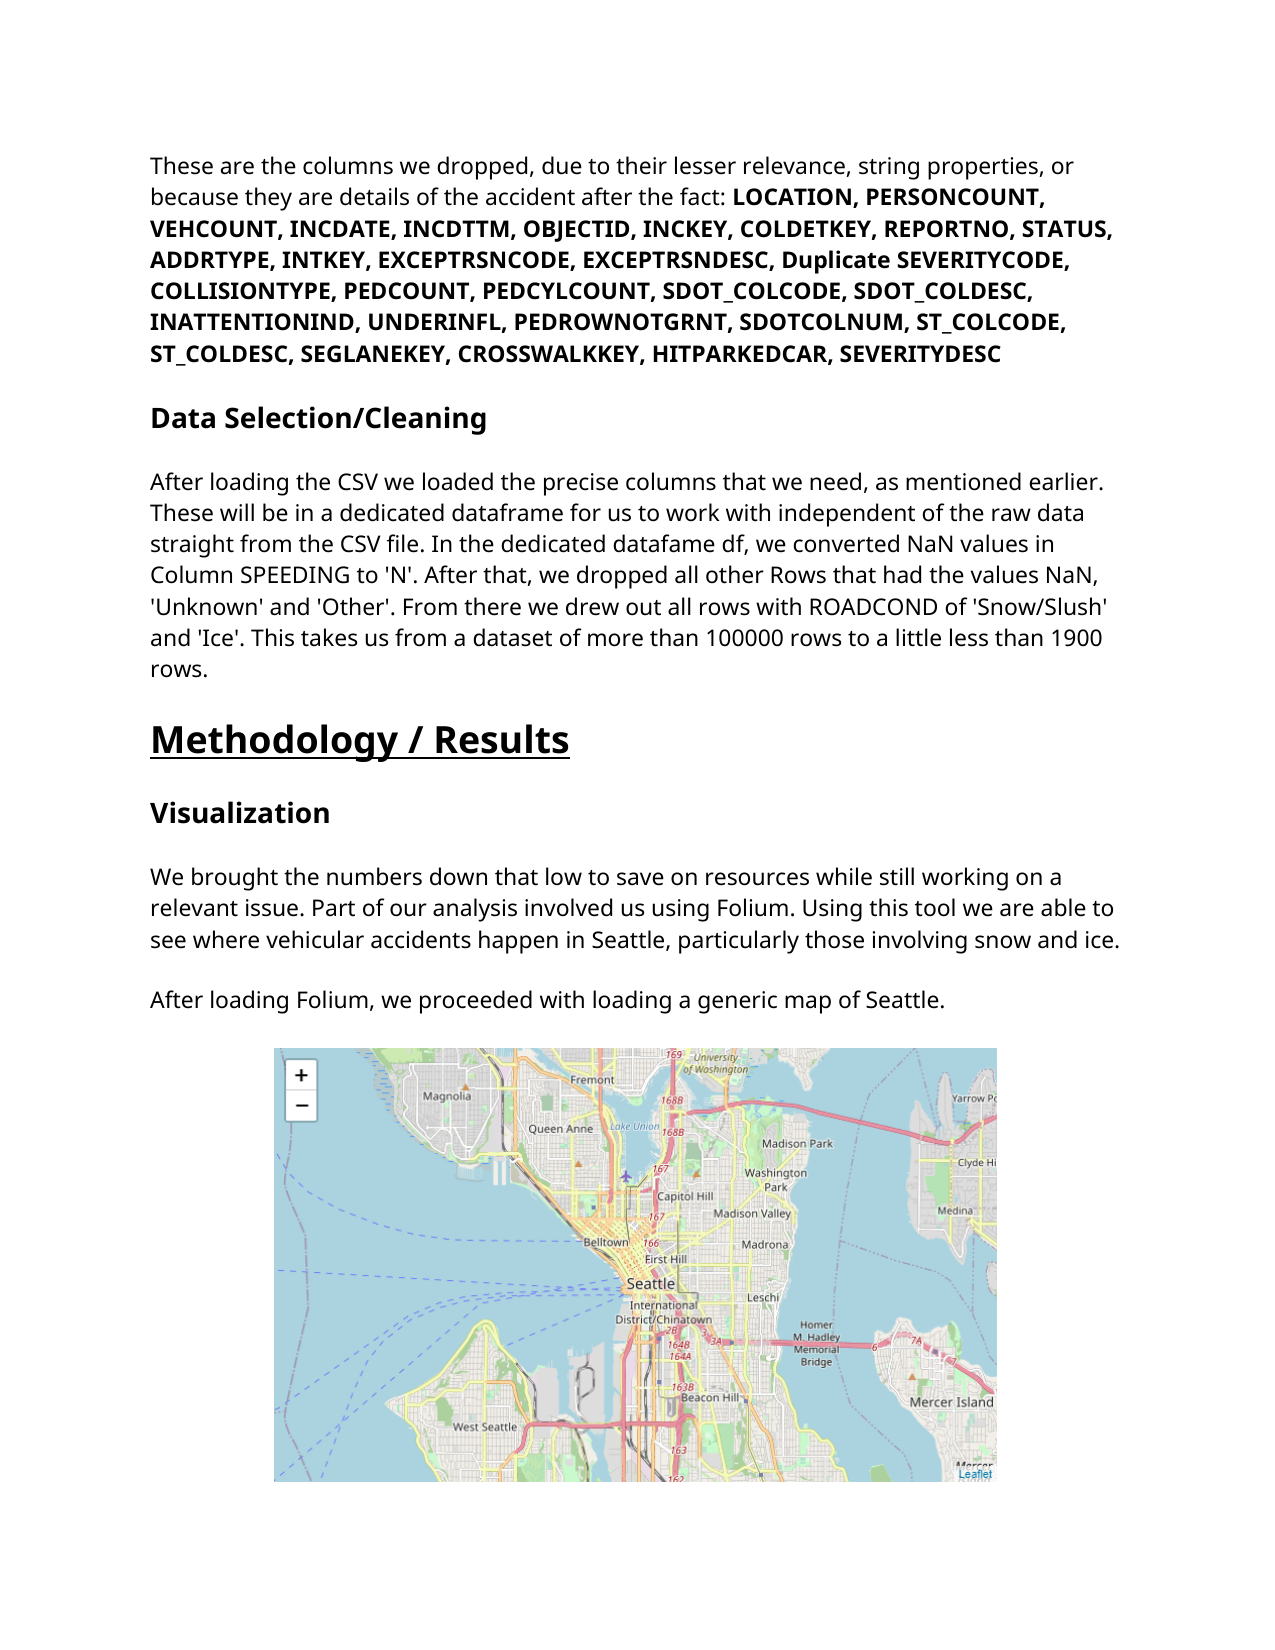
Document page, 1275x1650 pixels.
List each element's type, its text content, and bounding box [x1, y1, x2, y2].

text We brought the numbers down that low to save on resources while still working on a relevant issue. Part of our analysis involved us using Folium. Using this tool we are able to see where vehicular accidents happen in Seattle, particularly those involving snow and ice. [150, 861, 1125, 955]
text These are the columns we dropped, due to their lesser relevance, string properties, or because they are details of the accident after the fact: LOCATION, PERSONCOUNT, VEHCOUNT, INCDATE, INCDTTM, OBJECTID, INCKEY, COLDETKEY, REPORTNO, STATUS, ADDRTYPE, INTKEY, EXCEPTRSNCODE, EXCEPTRSNDESC, Duplicate SEVERITYCODE, COLLISIONTYPE, PEDCOUNT, PEDCYLCOUNT, SDOT_COLCODE, SDOT_COLDESC, INATTENTIONIND, UNDERINFL, PEDROWNOTGRNT, SDOTCOLNUM, ST_COLCODE, ST_COLDESC, SEGLANEKEY, CROSSWALKKEY, HITPARKEDCAR, SEVERITYDESC [150, 150, 1125, 369]
text Visualization [150, 793, 1125, 832]
picture [272, 1044, 1003, 1484]
text Methodology / Results [150, 713, 1125, 764]
text Data Selection/Cleaning [150, 398, 1125, 436]
text After loading Folium, we proceeded with loading a generic map of Seattle. [150, 984, 1125, 1015]
text After loading the CSV we loaded the precise columns that we need, as mentioned earlier. These will be in a dedicated dataframe for us to work with independent of the raw data straight from the CSV file. In the dedicated datafame df, we converted NaN values in Column SPEEDING to 'N'. After that, we dropped all other Rows that had the values NaN, 'Unknown' and 'Other'. From there we drew out all rows with ROADCOND of 'Snow/Slush' and 'Ice'. This takes us from a dataset of more than 100000 rows to a little less than 1900 rows. [150, 465, 1125, 684]
